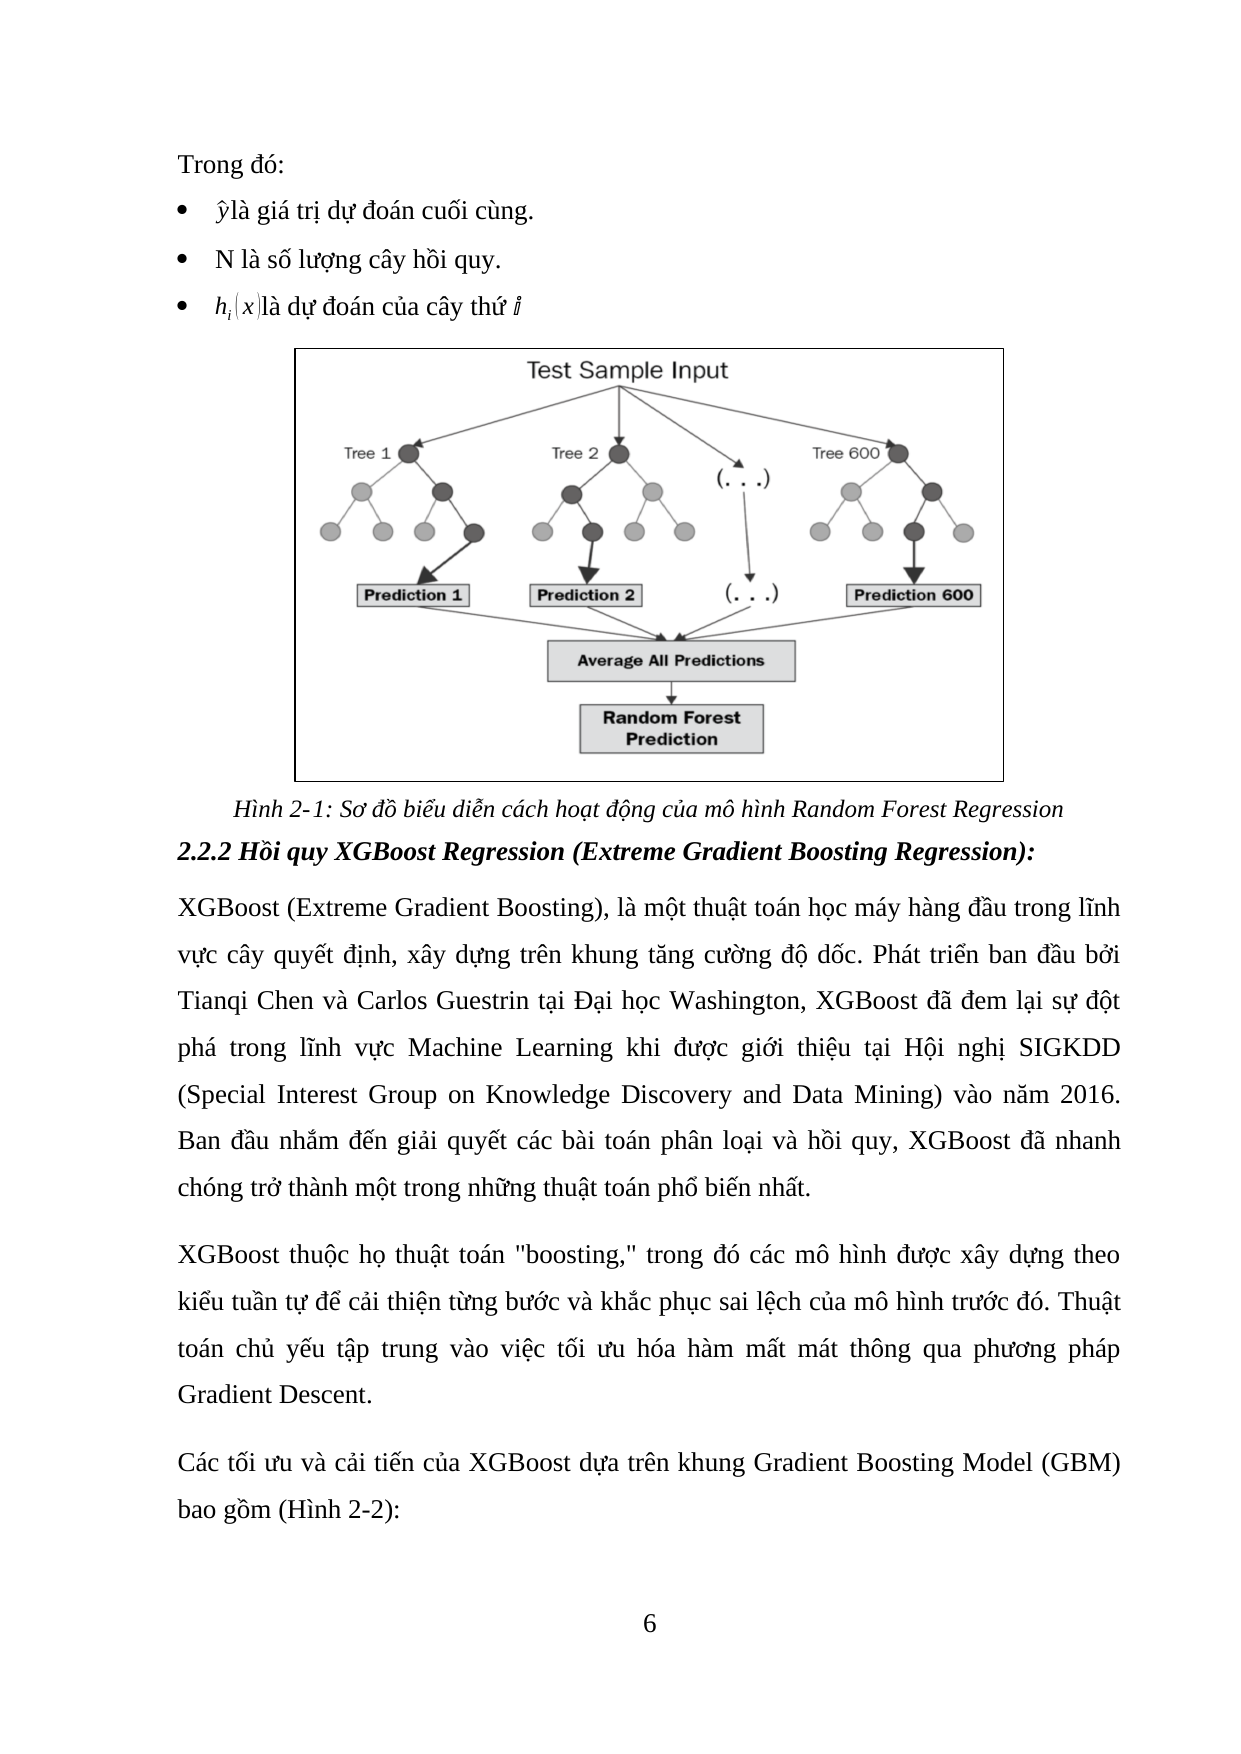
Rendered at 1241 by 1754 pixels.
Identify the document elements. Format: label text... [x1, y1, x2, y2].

text là dự đoán của cây thứ [177, 289, 1122, 325]
text Các tối ưu và cải tiến của XGBoost dựa trên khung Gradient Boosting Model (GBM) bao gồm (Hình 2-2): [177, 1446, 1122, 1524]
text XGBoost (Extreme Gradient Boosting), là một thuật toán học máy hàng đầu trong lĩnh vực cây quyết định, xây dựng trên khung tăng cường độ dốc. Phát triển ban đầu bởi Tianqi Chen và Carlos Guestrin tại Đại học Washington, XGBoost đã đem lại sự đột phá trong lĩnh vực Machine Learning khi được giới thiệu tại Hội nghị SIGKDD (Special Interest Group on Knowledge Discovery and Data Mining) vào năm 2016. Ban đầu nhắm đến giải quyết các bài toán phân loại và hồi quy, XGBoost đã nhanh chóng trở thành một trong những thuật toán phổ biến nhất. [177, 891, 1122, 1202]
subtitle Hồi quy XGBoost Regression (Extreme Gradient Boosting Regression): [177, 835, 1122, 866]
text Hình 2-1: Sơ đồ biểu diễn cách hoạt động của mô hình Random Forest Regression [177, 794, 1122, 822]
text là giá trị dự đoán cuối cùng. [177, 194, 1122, 227]
picture [310, 356, 994, 770]
text Trong đó: [177, 148, 1122, 179]
text N là số lượng cây hồi quy. [177, 243, 1122, 274]
text XGBoost thuộc họ thuật toán "boosting," trong đó các mô hình được xây dựng theo kiểu tuần tự để cải thiện từng bước và khắc phục sai lệch của mô hình trước đó. Thuật toán chủ yếu tập trung vào việc tối ưu hóa hàm mất mát thông qua phương pháp Gradient Descent. [177, 1239, 1122, 1410]
